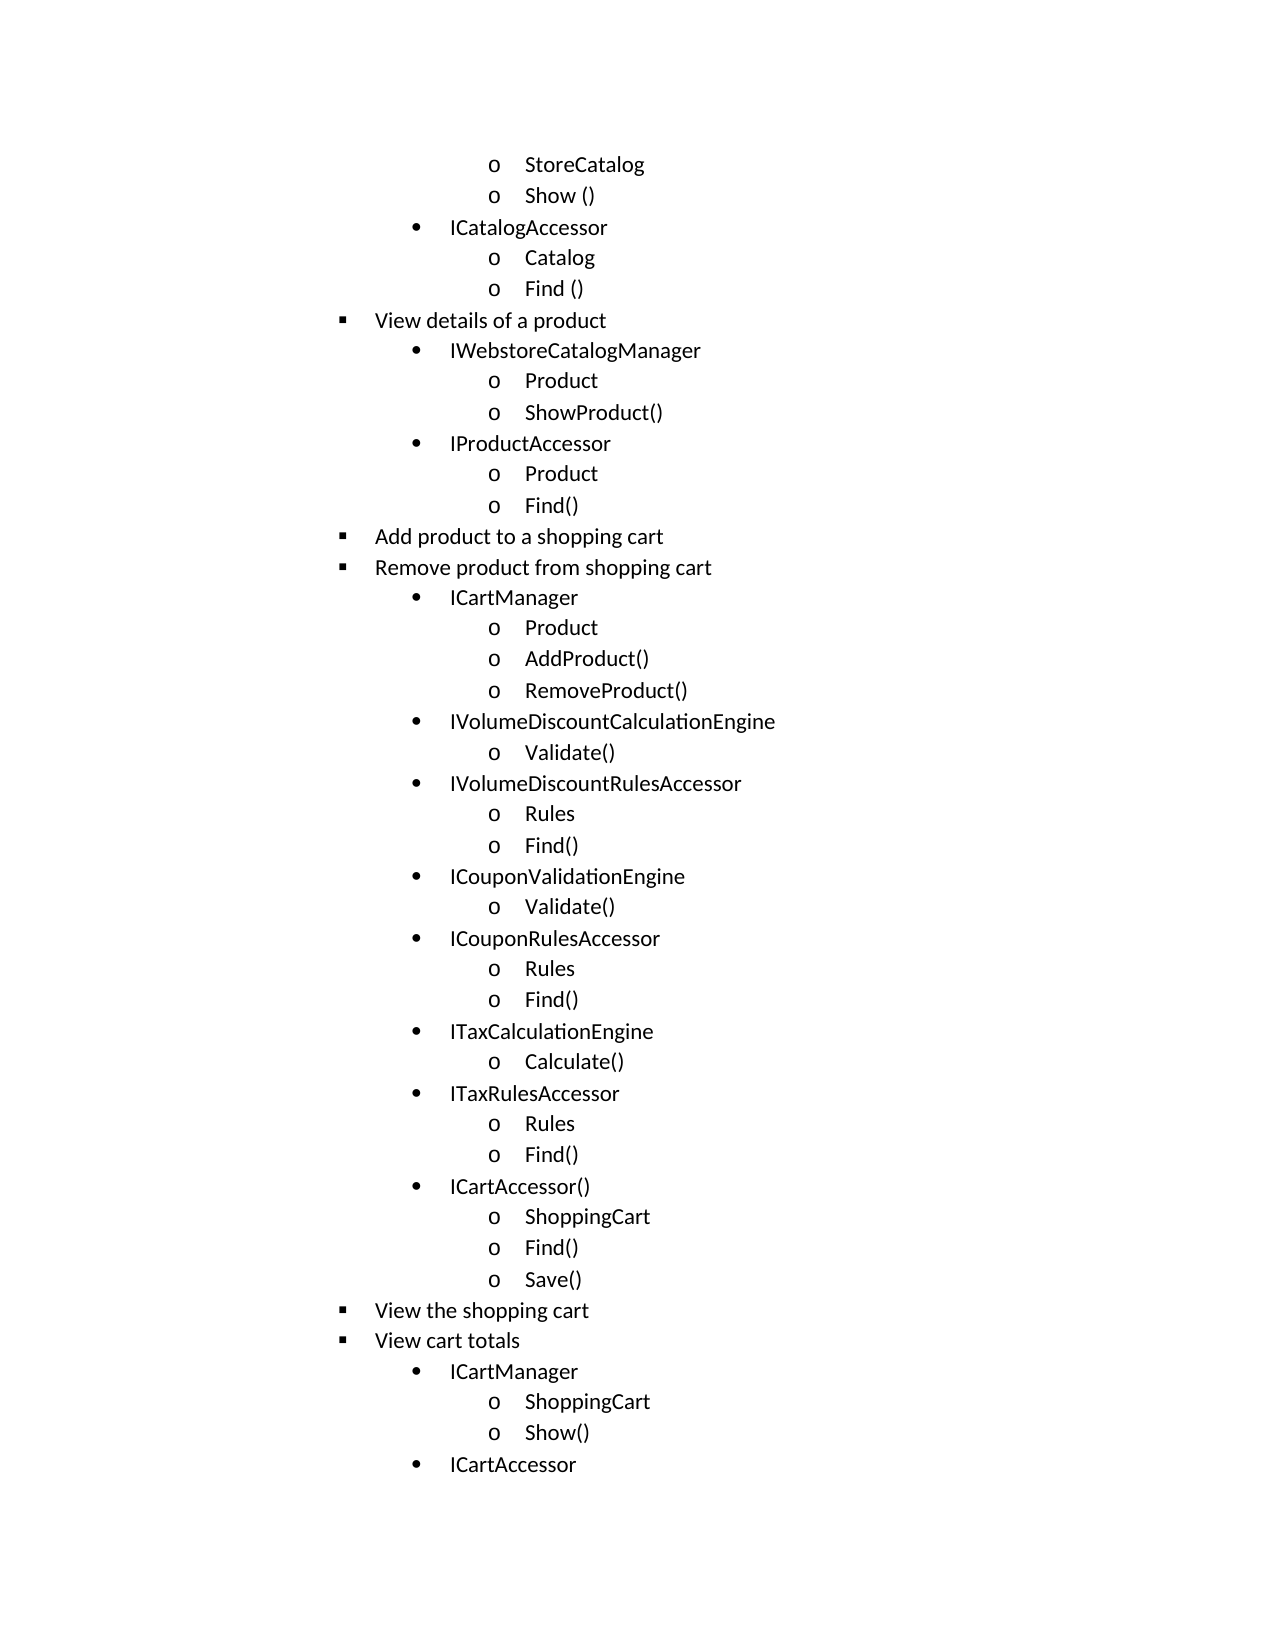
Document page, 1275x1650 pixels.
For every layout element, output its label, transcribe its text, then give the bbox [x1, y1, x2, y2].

list Find() [487, 1140, 1125, 1169]
list Find () [487, 274, 1125, 304]
list RemoveProduct() [487, 676, 1125, 705]
list ITaxCalculationEngine [412, 1017, 1125, 1045]
list View the shopping cart [337, 1296, 1125, 1324]
list Show() [487, 1418, 1125, 1448]
list Rules [487, 799, 1125, 828]
list Validate() [487, 738, 1125, 767]
list IWebstoreCatalogManager [412, 336, 1125, 364]
list ICartManager [412, 1357, 1125, 1385]
list Find() [487, 1233, 1125, 1263]
list ITaxRulesAccessor [412, 1079, 1125, 1107]
list Catalog [487, 243, 1125, 272]
list ShoppingCart [487, 1387, 1125, 1416]
list Remove product from shopping cart [337, 553, 1125, 581]
list ShoppingCart [487, 1202, 1125, 1231]
list IProductAccessor [412, 429, 1125, 457]
list ICartAccessor [412, 1450, 1125, 1478]
list IVolumeDiscountRulesAccessor [412, 769, 1125, 797]
list Rules [487, 1109, 1125, 1138]
list Rules [487, 954, 1125, 983]
list Product [487, 366, 1125, 396]
list ICartManager [412, 583, 1125, 611]
list View details of a product [337, 306, 1125, 334]
list Find() [487, 491, 1125, 520]
list Find() [487, 986, 1125, 1015]
list ICouponRulesAccessor [412, 924, 1125, 952]
list AddProduct() [487, 644, 1125, 674]
list Product [487, 459, 1125, 489]
list Save() [487, 1265, 1125, 1294]
list ICouponValidationEngine [412, 862, 1125, 890]
list Show () [487, 181, 1125, 211]
list StoreCatalog [487, 150, 1125, 179]
list Find() [487, 831, 1125, 860]
list View cart totals [337, 1327, 1125, 1355]
list IVolumeDiscountCalculationEngine [412, 707, 1125, 736]
list Calculate() [487, 1047, 1125, 1076]
list Add product to a shopping cart [337, 522, 1125, 551]
list ShowProduct() [487, 398, 1125, 427]
list ICartAccessor() [412, 1172, 1125, 1200]
list ICatalogAccessor [412, 213, 1125, 241]
list Validate() [487, 892, 1125, 922]
list Product [487, 613, 1125, 642]
